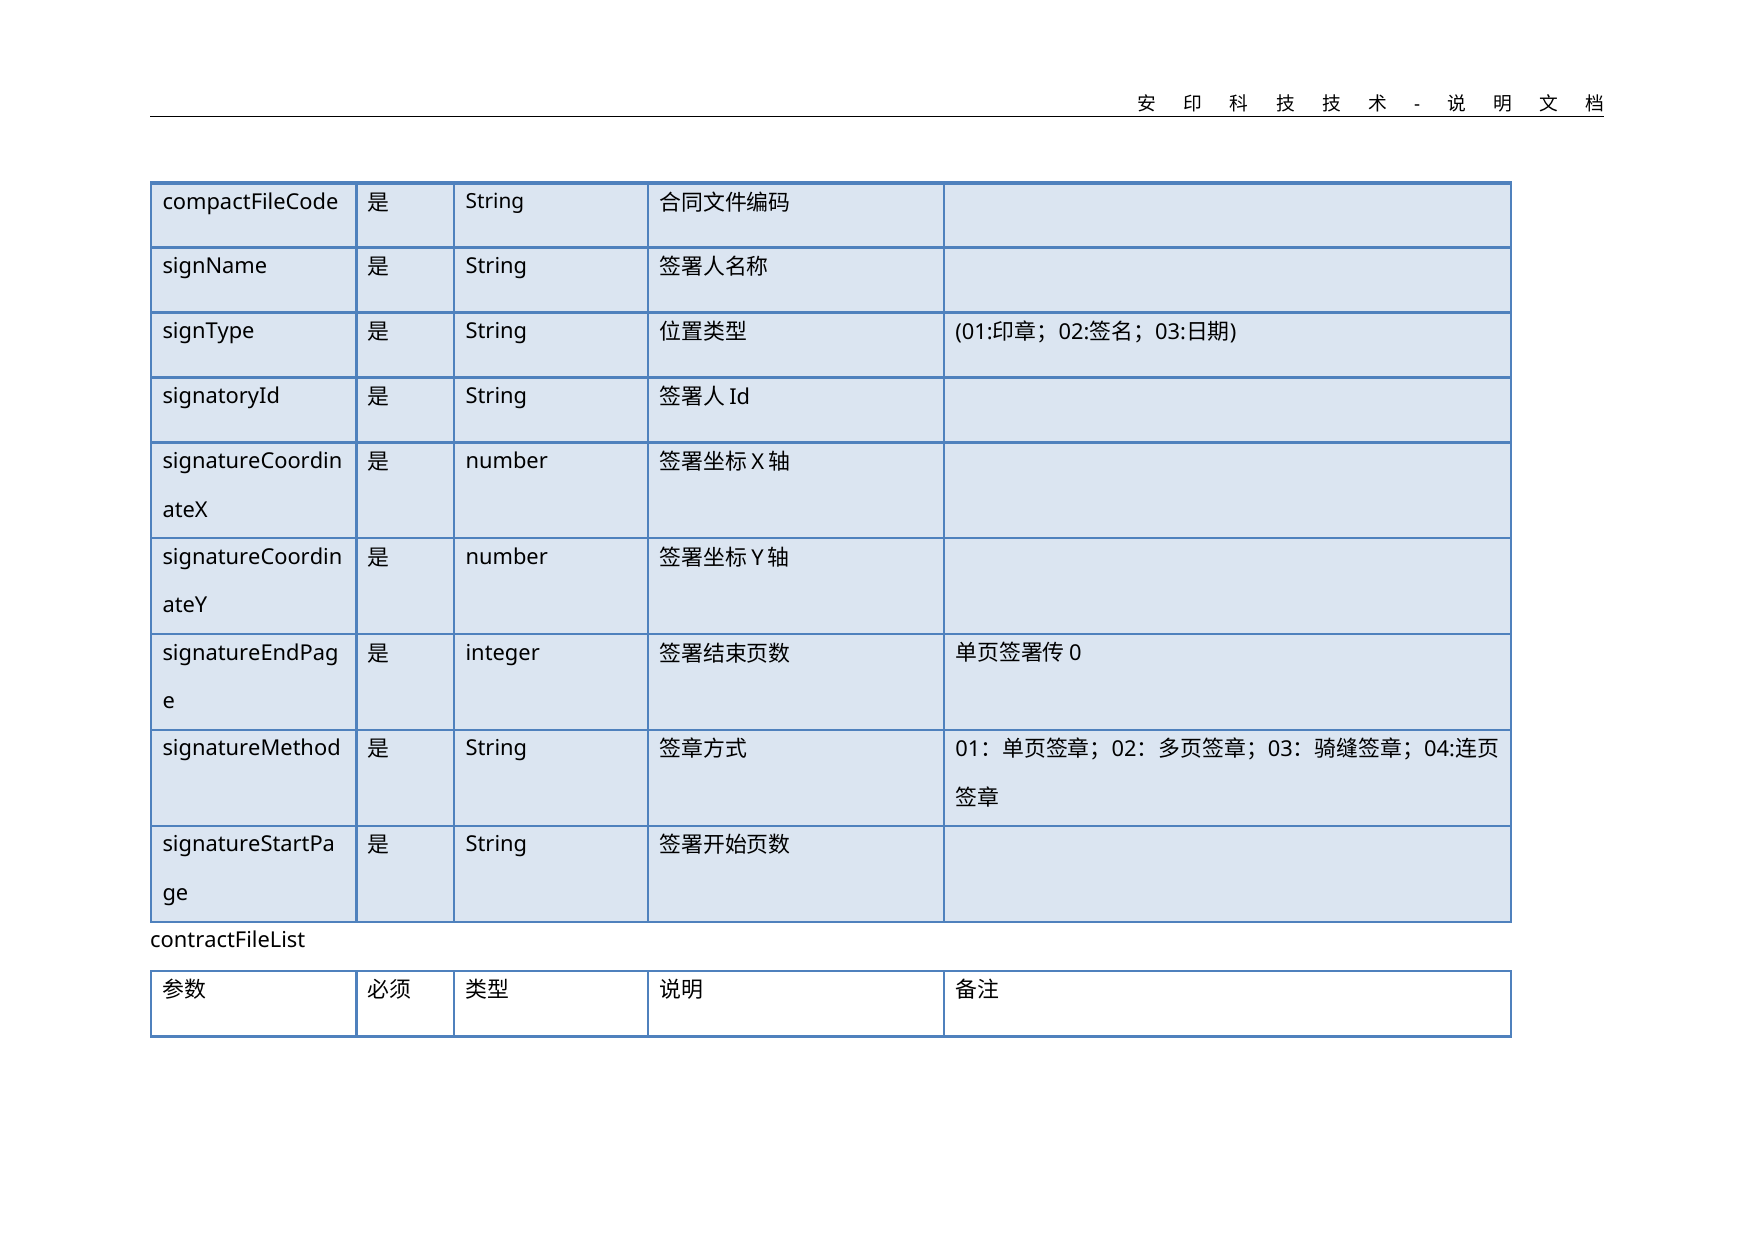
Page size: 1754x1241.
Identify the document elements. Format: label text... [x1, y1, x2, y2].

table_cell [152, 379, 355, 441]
text contractFileList [150, 923, 1604, 955]
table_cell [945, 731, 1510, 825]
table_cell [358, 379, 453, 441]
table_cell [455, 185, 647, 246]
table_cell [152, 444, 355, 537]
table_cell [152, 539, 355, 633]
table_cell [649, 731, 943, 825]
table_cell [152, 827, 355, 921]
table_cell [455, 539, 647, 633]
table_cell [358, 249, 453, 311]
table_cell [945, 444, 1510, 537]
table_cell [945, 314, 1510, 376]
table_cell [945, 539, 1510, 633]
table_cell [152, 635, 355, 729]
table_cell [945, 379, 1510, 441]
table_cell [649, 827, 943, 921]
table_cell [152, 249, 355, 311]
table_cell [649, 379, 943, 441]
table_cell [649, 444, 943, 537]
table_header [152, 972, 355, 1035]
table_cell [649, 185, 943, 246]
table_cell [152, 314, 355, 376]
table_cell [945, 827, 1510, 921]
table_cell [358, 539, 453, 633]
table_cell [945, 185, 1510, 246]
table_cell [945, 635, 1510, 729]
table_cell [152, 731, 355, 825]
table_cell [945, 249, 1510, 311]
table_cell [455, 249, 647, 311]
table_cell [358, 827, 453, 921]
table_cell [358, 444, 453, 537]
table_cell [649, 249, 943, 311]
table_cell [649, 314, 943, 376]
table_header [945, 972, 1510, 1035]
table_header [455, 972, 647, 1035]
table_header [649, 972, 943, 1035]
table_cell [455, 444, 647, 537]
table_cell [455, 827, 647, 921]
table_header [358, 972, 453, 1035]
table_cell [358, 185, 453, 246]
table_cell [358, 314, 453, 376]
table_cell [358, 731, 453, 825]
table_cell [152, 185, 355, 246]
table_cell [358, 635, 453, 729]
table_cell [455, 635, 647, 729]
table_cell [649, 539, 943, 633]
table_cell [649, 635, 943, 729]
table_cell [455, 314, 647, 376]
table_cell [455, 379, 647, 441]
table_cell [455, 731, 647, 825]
